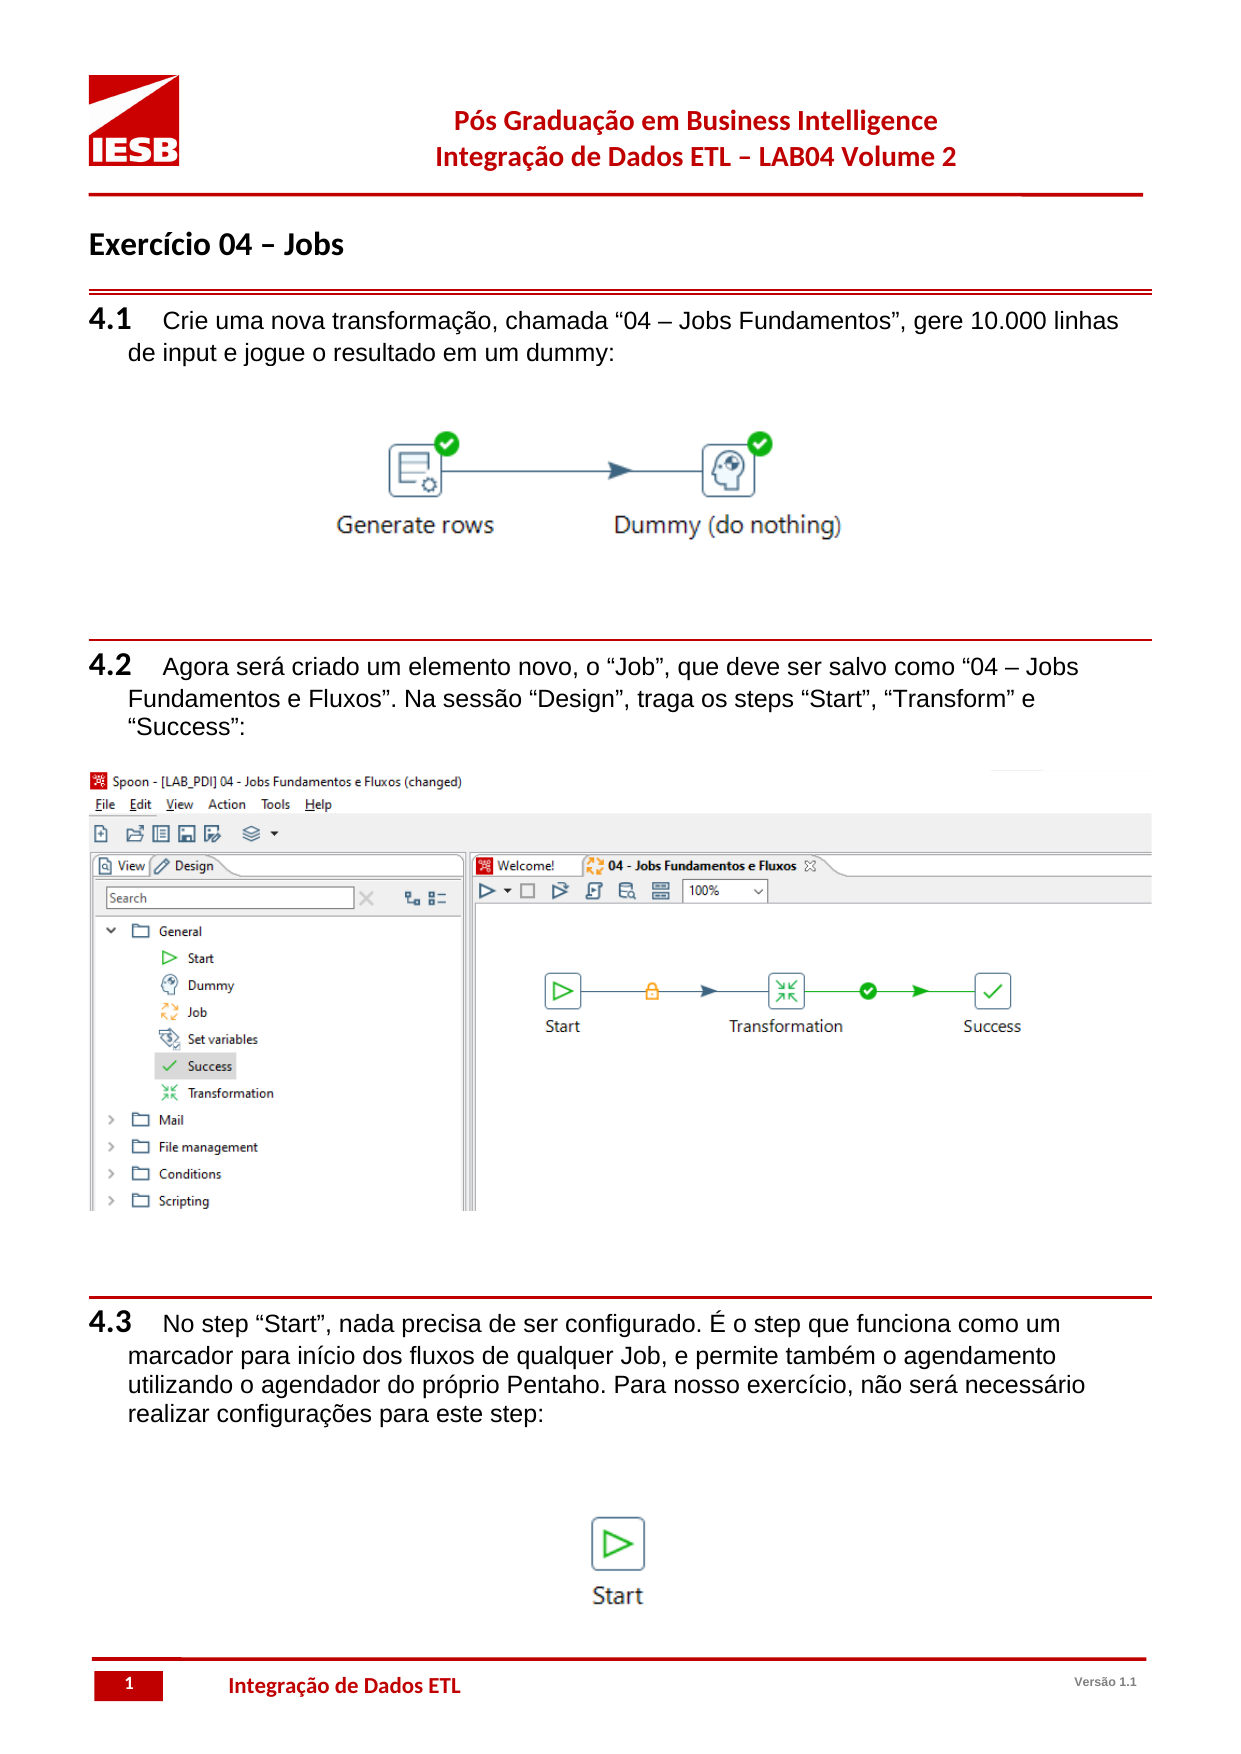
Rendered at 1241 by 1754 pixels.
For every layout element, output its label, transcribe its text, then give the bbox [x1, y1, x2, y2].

picture [234, 366, 1006, 610]
list No step “Start”, nada precisa de ser configurado. É o step que funciona como um marcador para início dos fluxos de qualquer Job, e permite também o agendamento utilizando o agendador do próprio Pentaho. Para nosso exercício, não será necessário realizar configurações para este step: [89, 1299, 1152, 1427]
picture [88, 75, 180, 166]
text Exercício 04 – Jobs [89, 223, 1152, 264]
picture [546, 1485, 694, 1628]
list Agora será criado um elemento novo, o “Job”, que deve ser salvo como “04 – Jobs Fundamentos e Fluxos”. Na sessão “Design”, traga os steps “Start”, “Transform” e “Success”: [89, 641, 1152, 741]
picture [88, 770, 1152, 1211]
list Crie uma nova transformação, chamada “04 – Jobs Fundamentos”, gere 10.000 linhas de input e jogue o resultado em um dummy: [89, 295, 1152, 366]
